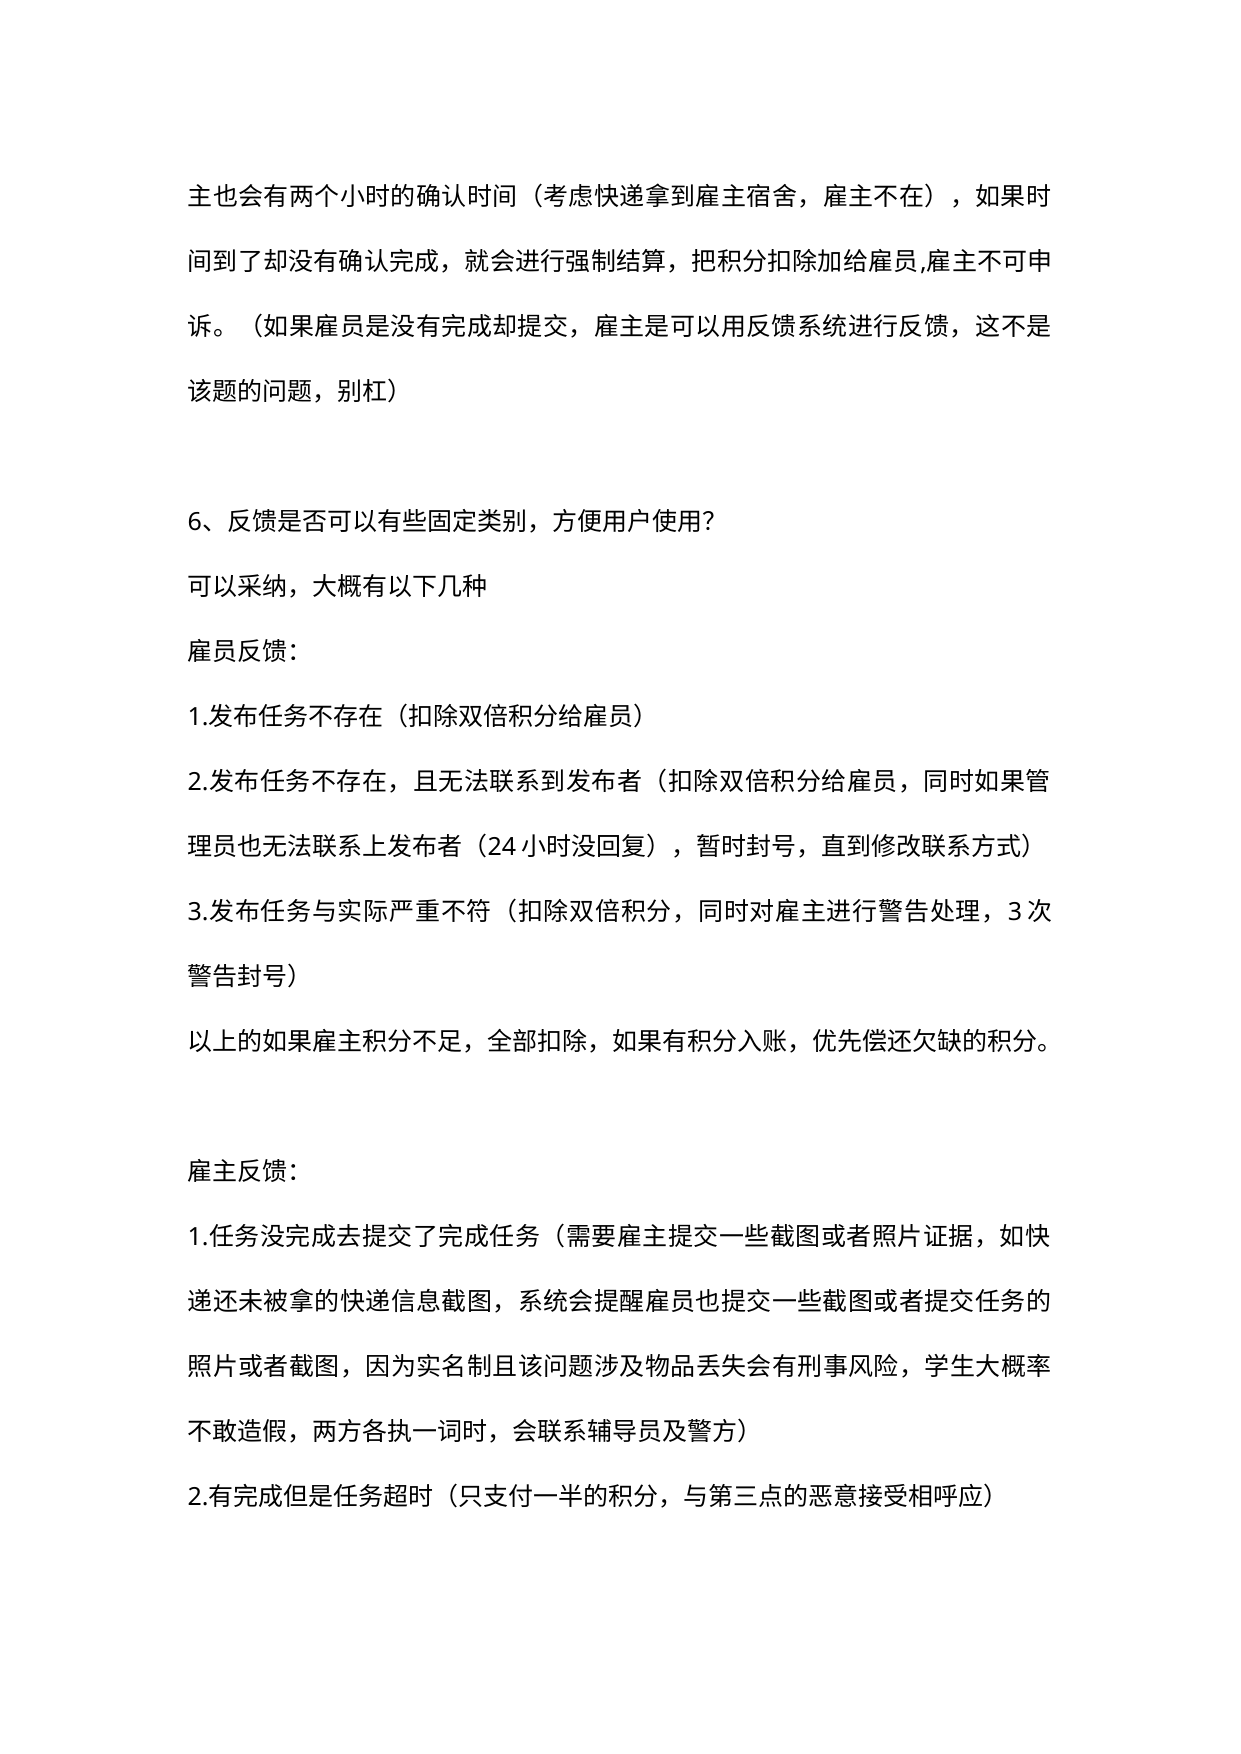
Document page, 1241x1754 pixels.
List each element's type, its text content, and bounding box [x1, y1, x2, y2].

list 2.有完成但是任务超时（只支付一半的积分，与第三点的恶意接受相呼应） [187, 1462, 1053, 1527]
list 以上的如果雇主积分不足，全部扣除，如果有积分入账，优先偿还欠缺的积分。 [187, 1007, 1053, 1072]
list 雇主反馈： [187, 1137, 1053, 1202]
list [187, 162, 1053, 422]
list 可以采纳，大概有以下几种 [187, 552, 1053, 617]
list 1.发布任务不存在（扣除双倍积分给雇员） [187, 682, 1053, 747]
list 1.任务没完成去提交了完成任务（需要雇主提交一些截图或者照片证据，如快递还未被拿的快递信息截图，系统会提醒雇员也提交一些截图或者提交任务的照片或者截图，因为实名制且该问题涉及物品丢失会有刑事风险，学生大概率不敢造假，两方各执一词时，会联系辅导员及警方） [187, 1202, 1053, 1462]
list 2.发布任务不存在，且无法联系到发布者（扣除双倍积分给雇员，同时如果管理员也无法联系上发布者（24小时没回复），暂时封号，直到修改联系方式） [187, 747, 1053, 877]
list 雇员反馈： [187, 617, 1053, 682]
list 3.发布任务与实际严重不符（扣除双倍积分，同时对雇主进行警告处理，3次警告封号） [187, 877, 1053, 1007]
list 反馈是否可以有些固定类别，方便用户使用？ [187, 487, 1053, 552]
